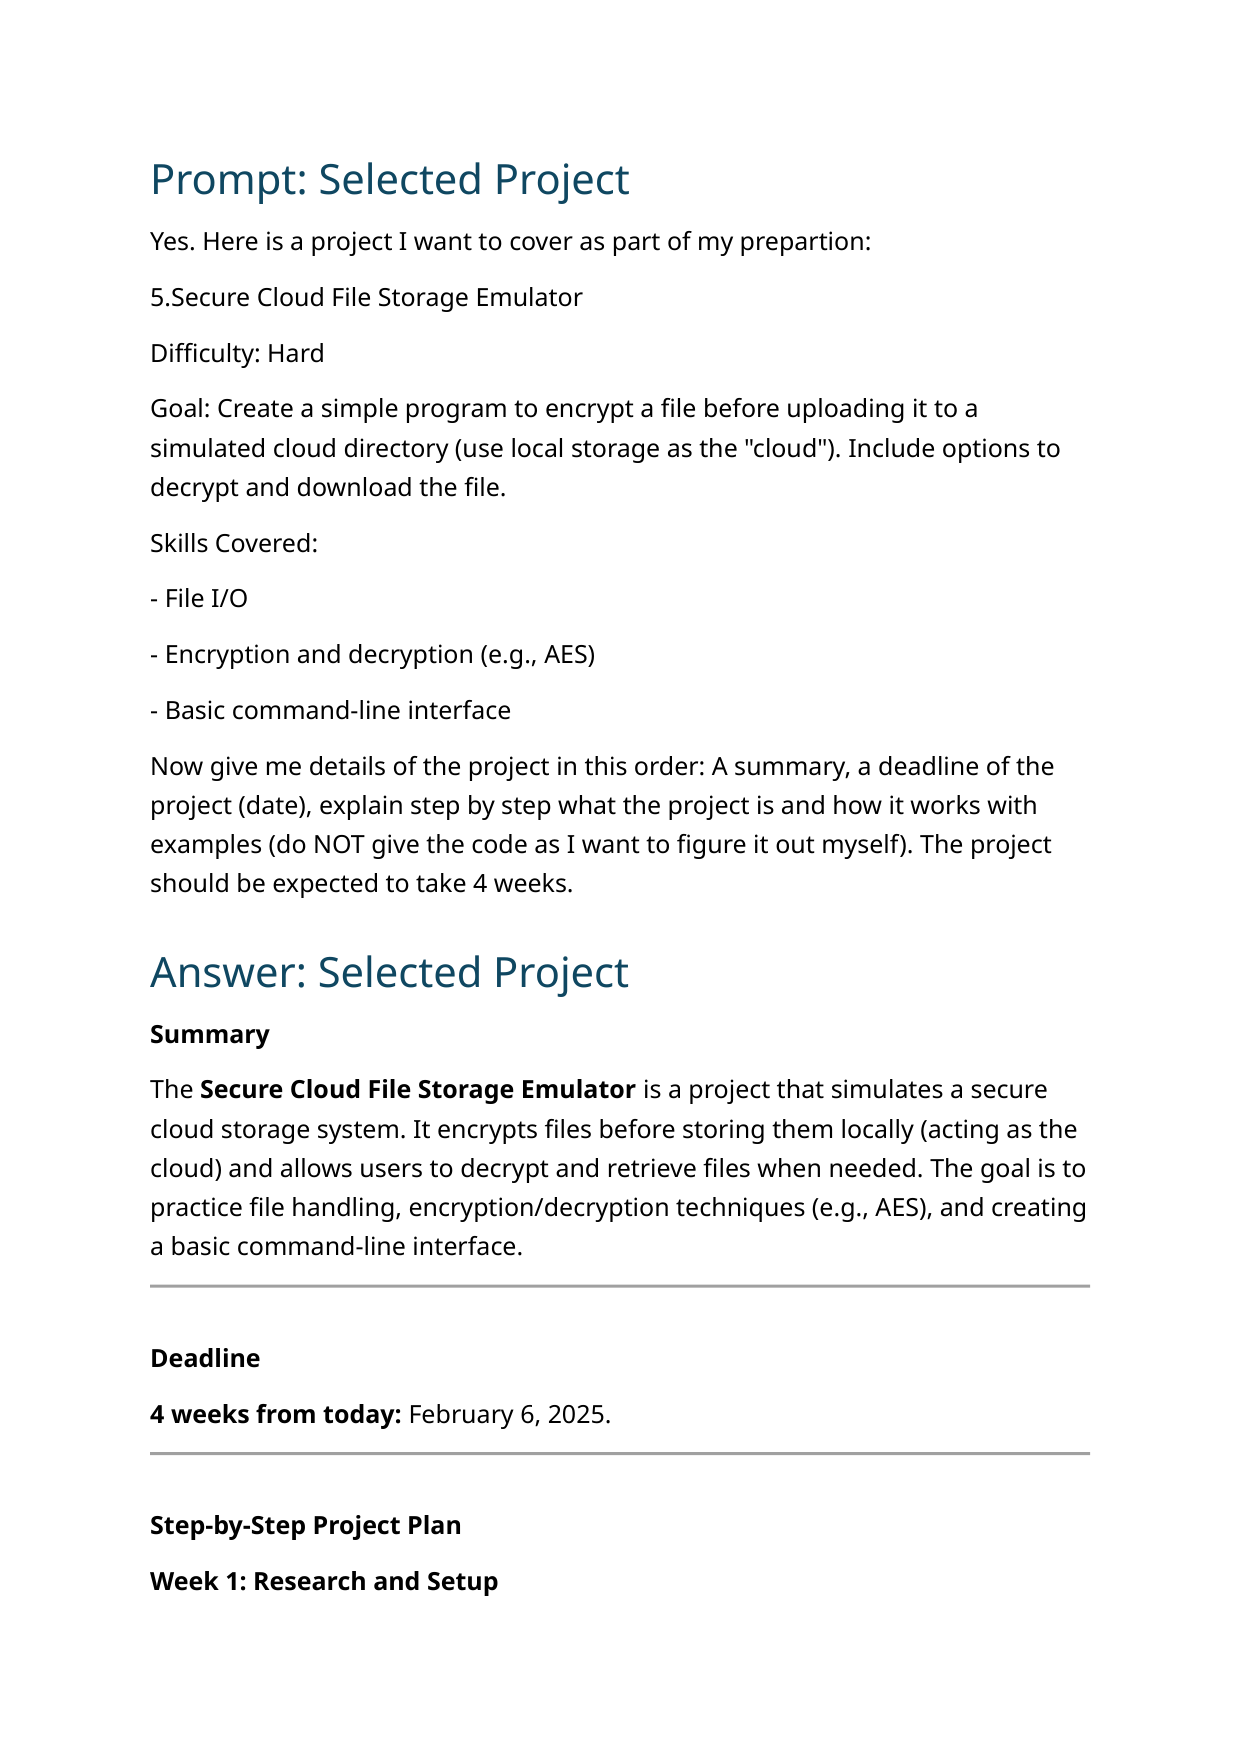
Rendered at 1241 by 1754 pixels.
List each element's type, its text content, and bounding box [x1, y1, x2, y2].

text The Secure Cloud File Storage Emulator is a project that simulates a secure cloud storage system. It encrypts files before storing them locally (acting as the cloud) and allows users to decrypt and retrieve files when needed. The goal is to practice file handling, encryption/decryption techniques (e.g., AES), and creating a basic command-line interface. [150, 1072, 1090, 1263]
text - Encryption and decryption (e.g., AES) [150, 637, 1090, 671]
text - File I/O [150, 581, 1090, 615]
text 4 weeks from today: February 6, 2025. [150, 1396, 1090, 1430]
text Skills Covered: [150, 525, 1090, 559]
subtitle Answer: Selected Project [150, 943, 1090, 999]
text 5.Secure Cloud File Storage Emulator [150, 279, 1090, 313]
text Step-by-Step Project Plan [150, 1508, 1090, 1542]
text Yes. Here is a project I want to cover as part of my prepartion: [150, 223, 1090, 258]
text Difficulty: Hard [150, 335, 1090, 369]
text Goal: Create a simple program to encrypt a file before uploading it to a simulated cloud directory (use local storage as the "cloud"). Include options to decrypt and download the file. [150, 391, 1090, 503]
text Summary [150, 1016, 1090, 1050]
subtitle Prompt: Selected Project [150, 150, 1090, 207]
text Deadline [150, 1340, 1090, 1374]
text - Basic command-line interface [150, 693, 1090, 727]
text Now give me details of the project in this order: A summary, a deadline of the project (date), explain step by step what the project is and how it works with examples (do NOT give the code as I want to figure it out myself). The project should be expected to take 4 weeks. [150, 748, 1090, 900]
text Week 1: Research and Setup [150, 1564, 1090, 1598]
